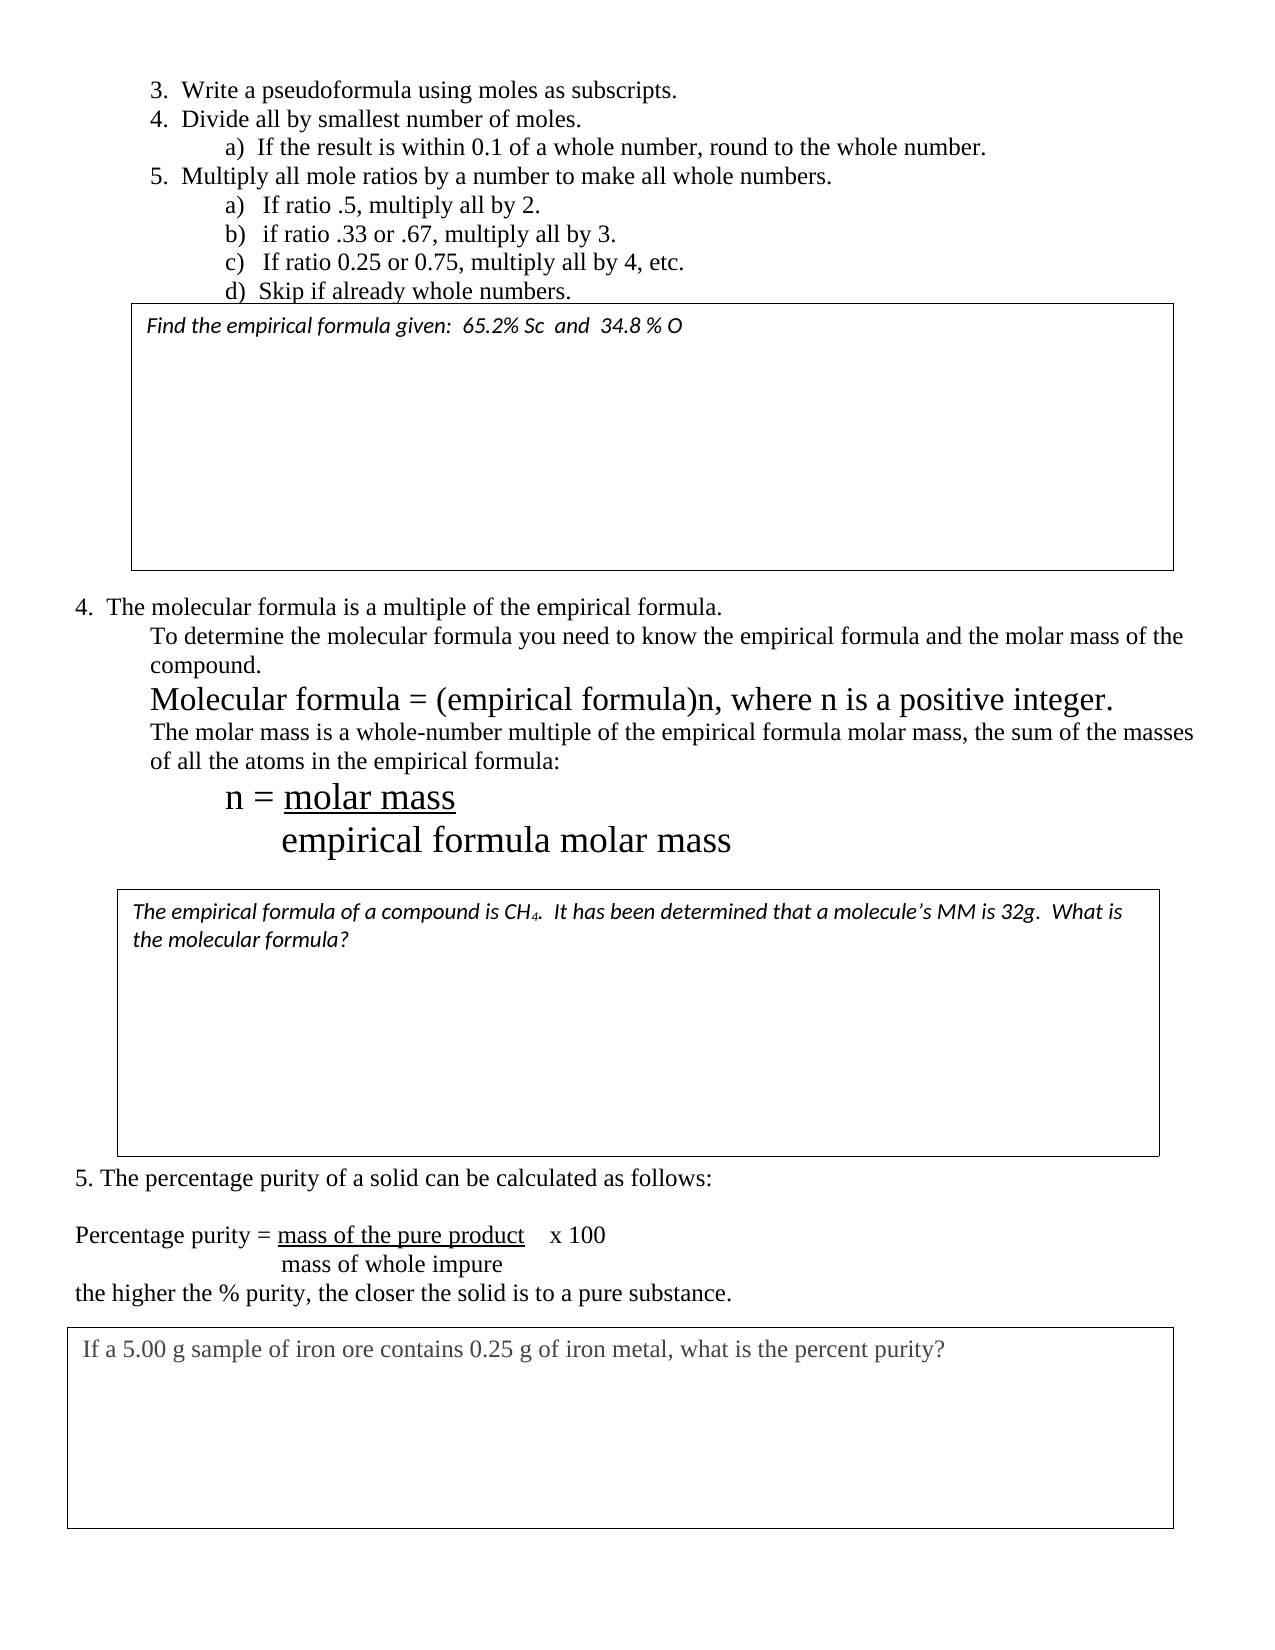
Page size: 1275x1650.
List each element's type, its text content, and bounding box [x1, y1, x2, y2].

text 4. Divide all by smallest number of moles. [75, 104, 1200, 132]
text Percentage purity = mass of the pure product x 100 [75, 1220, 1200, 1249]
text The molar mass is a whole-number multiple of the empirical formula molar mass, the sum of the masses of all the atoms in the empirical formula: [75, 717, 1200, 774]
text 5. The percentage purity of a solid can be calculated as follows: [75, 1163, 1200, 1191]
text mass of whole impure [75, 1249, 1200, 1278]
text Molecular formula = (empirical formula)n, where n is a positive integer. [75, 679, 1200, 717]
text n = molar mass [75, 774, 1200, 818]
list if ratio .33 or .67, multiply all by 3. [225, 219, 1200, 247]
text 4. The molecular formula is a multiple of the empirical formula. [75, 592, 1200, 621]
list If ratio 0.25 or 0.75, multiply all by 4, etc. [225, 247, 1200, 276]
text d) Skip if already whole numbers. [75, 276, 1200, 305]
text empirical formula molar mass [75, 818, 1200, 861]
text 5. Multiply all mole ratios by a number to make all whole numbers. [75, 161, 1200, 190]
text the higher the % purity, the closer the solid is to a pure substance. [75, 1278, 1200, 1306]
text a) If the result is within 0.1 of a whole number, round to the whole number. [75, 132, 1200, 161]
text To determine the molecular formula you need to know the empirical formula and the molar mass of the compound. [75, 621, 1200, 679]
list If ratio .5, multiply all by 2. [225, 190, 1200, 219]
text 3. Write a pseudoformula using moles as subscripts. [75, 75, 1200, 104]
